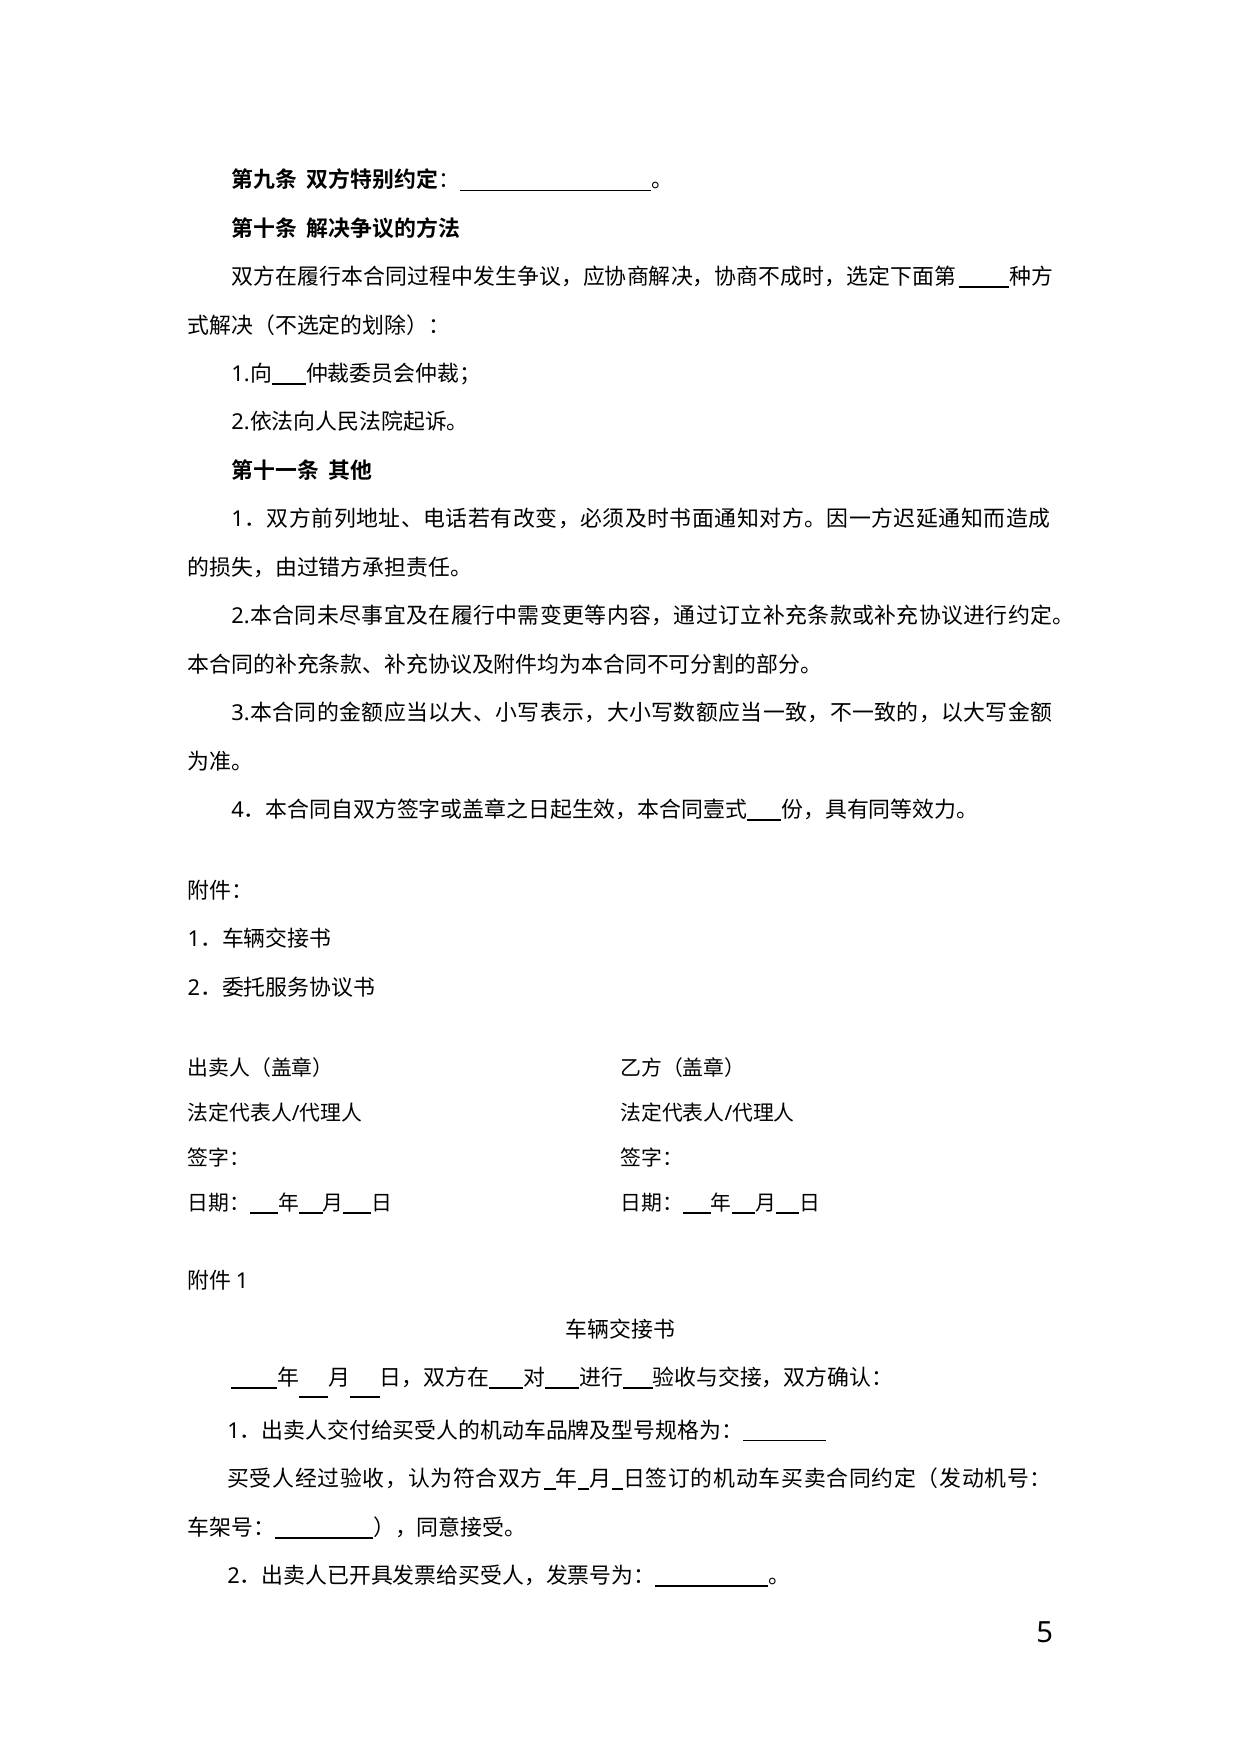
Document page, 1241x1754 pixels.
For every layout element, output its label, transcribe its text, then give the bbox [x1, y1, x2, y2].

text 4．本合同自双方签字或盖章之日起生效，本合同壹式 份，具有同等效力。 [187, 792, 1053, 824]
table_header 出卖人（盖章） [176, 1050, 609, 1095]
text 2.依法向人民法院起诉。 [187, 404, 1053, 437]
text 2．出卖人已开具发票给买受人，发票号为： 。 [187, 1558, 1053, 1590]
text 车辆交接书 [187, 1311, 1053, 1344]
text 买受人经过验收，认为符合双方 年 月 日签订的机动车买卖合同约定（发动机号： 车架号： ），同意接受。 [187, 1461, 1053, 1542]
table_header 乙方（盖章） [609, 1050, 1041, 1095]
text 附件： [187, 873, 1053, 905]
text 2.本合同未尽事宜及在履行中需变更等内容，通过订立补充条款或补充协议进行约定。本合同的补充条款、补充协议及附件均为本合同不可分割的部分。 [187, 598, 1053, 679]
text 1．出卖人交付给买受人的机动车品牌及型号规格为： [187, 1412, 1053, 1445]
text 2．委托服务协议书 [187, 969, 1053, 1002]
table_cell 法定代表人/代理人 [176, 1095, 609, 1140]
text 3.本合同的金额应当以大、小写表示，大小写数额应当一致，不一致的，以大写金额为准。 [187, 695, 1053, 776]
table_cell 签字： [176, 1140, 609, 1185]
text 双方在履行本合同过程中发生争议，应协商解决，协商不成时，选定下面第 种方式解决（不选定的划除）： [187, 259, 1053, 340]
text 第九条 双方特别约定： 。 [187, 162, 1053, 194]
text 1．车辆交接书 [187, 921, 1053, 954]
text 1．双方前列地址、电话若有改变，必须及时书面通知对方。因一方迟延通知而造成的损失，由过错方承担责任。 [187, 501, 1053, 582]
table_cell 签字： [609, 1140, 1041, 1185]
table_cell 日期： 年 月 日 [609, 1185, 1041, 1230]
text 第十一条 其他 [187, 452, 1053, 485]
text 第十条 解决争议的方法 [187, 210, 1053, 243]
text 年 月 日，双方在 对 进行 验收与交接，双方确认： [187, 1359, 1053, 1392]
text 附件1 [187, 1263, 1053, 1295]
text 1.向 仲裁委员会仲裁； [187, 356, 1053, 388]
table_cell 日期： 年 月 日 [176, 1185, 609, 1230]
table_cell 法定代表人/代理人 [609, 1095, 1041, 1140]
